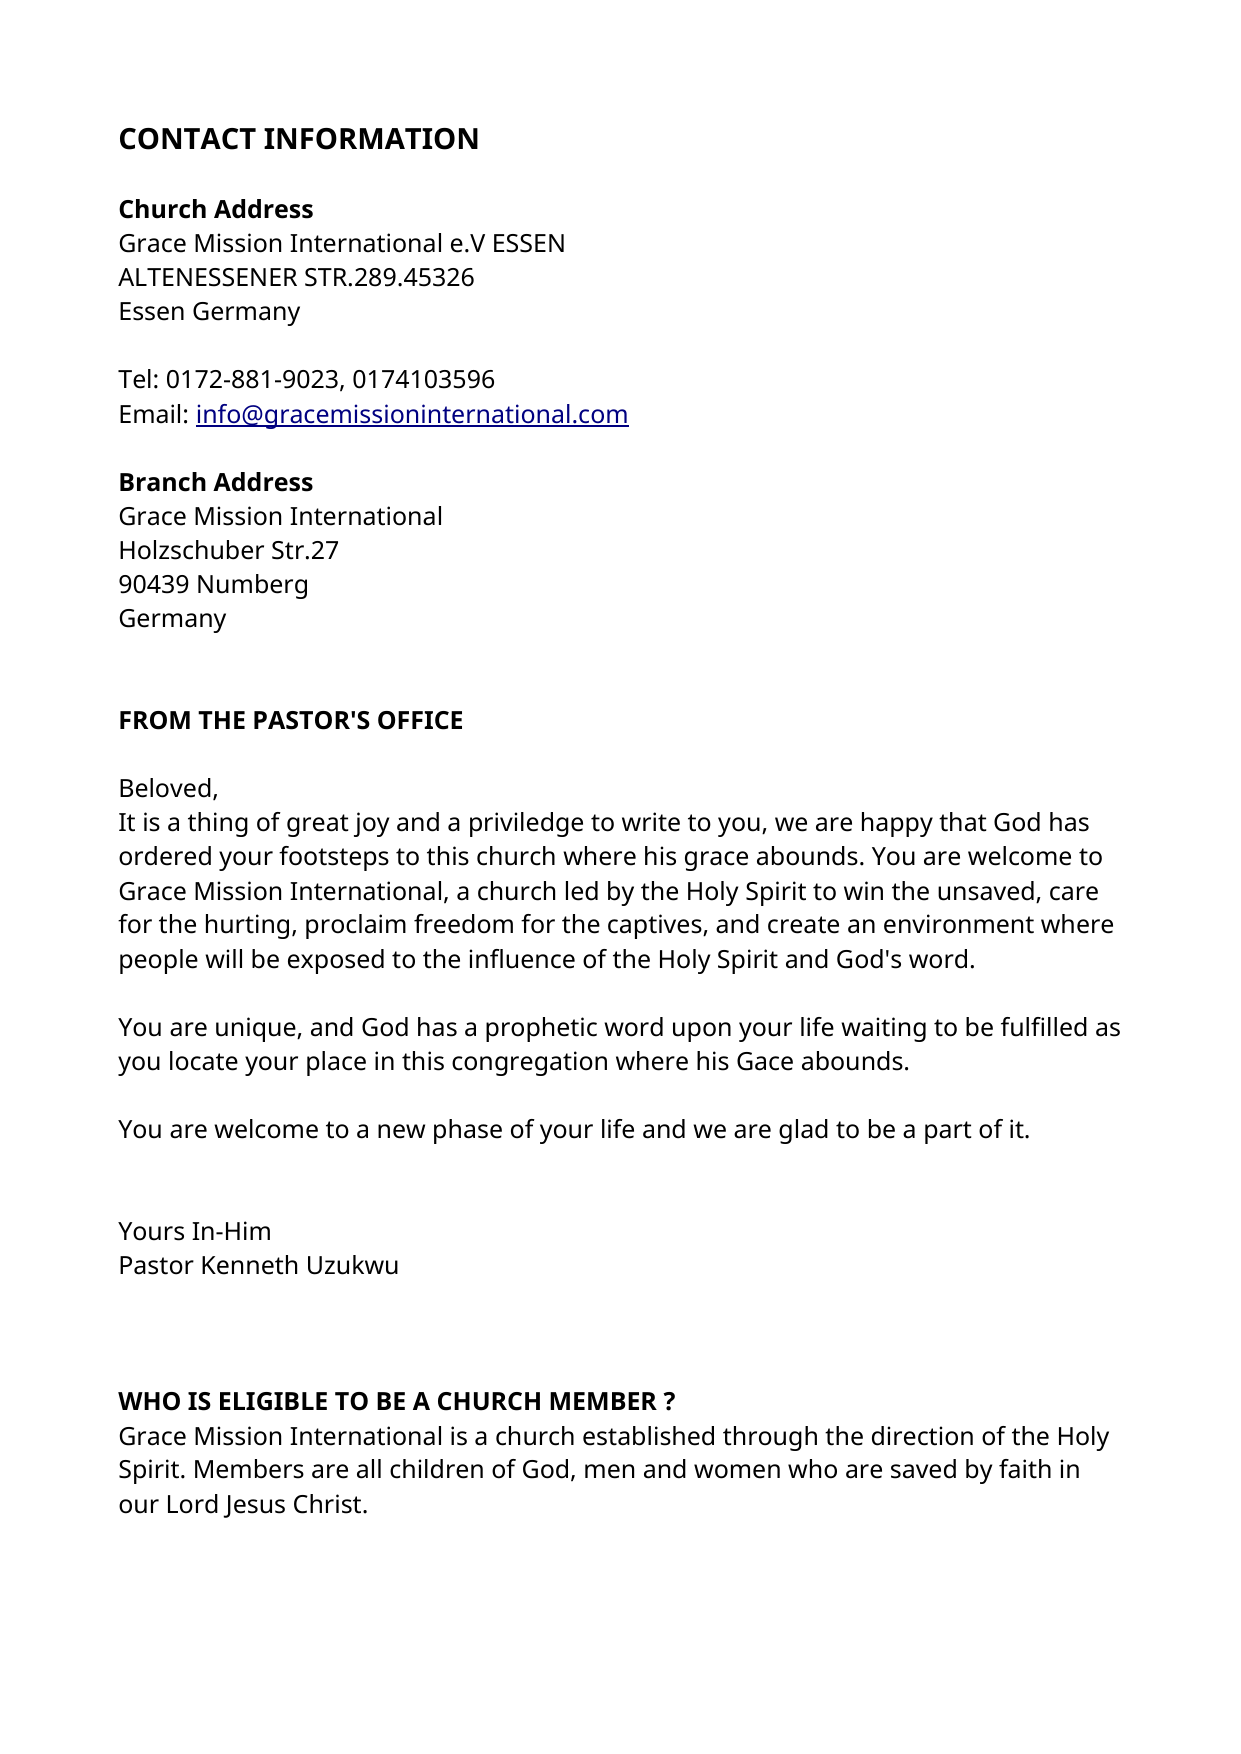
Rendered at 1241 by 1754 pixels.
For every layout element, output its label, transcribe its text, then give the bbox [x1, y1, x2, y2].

text Grace Mission International [118, 498, 1122, 532]
text Tel: 0172-881-9023, 0174103596 [118, 362, 1122, 396]
text Yours In-Him [118, 1214, 1122, 1248]
text CONTACT INFORMATION [118, 118, 1122, 158]
text Grace Mission International is a church established through the direction of the Holy Spirit. Members are all children of God, men and women who are saved by faith in our Lord Jesus Christ. [118, 1418, 1122, 1520]
text You are unique, and God has a prophetic word upon your life waiting to be fulfilled as you locate your place in this congregation where his Gace abounds. [118, 1009, 1122, 1077]
text Beloved, [118, 771, 1122, 805]
text Grace Mission International e.V ESSEN [118, 226, 1122, 260]
text Pastor Kenneth Uzukwu [118, 1248, 1122, 1282]
text It is a thing of great joy and a priviledge to write to you, we are happy that God has ordered your footsteps to this church where his grace abounds. You are welcome to Grace Mission International, a church led by the Holy Spirit to win the unsaved, care for the hurting, proclaim freedom for the captives, and create an environment where people will be exposed to the influence of the Holy Spirit and God's word. [118, 805, 1122, 975]
text 90439 Numberg [118, 567, 1122, 601]
text Email: info@gracemissioninternational.com [118, 396, 1122, 430]
text WHO IS ELIGIBLE TO BE A CHURCH MEMBER ? [118, 1384, 1122, 1418]
text Germany [118, 601, 1122, 635]
text ALTENESSENER STR.289.45326 [118, 260, 1122, 294]
text Branch Address [118, 464, 1122, 498]
text Holzschuber Str.27 [118, 532, 1122, 567]
text You are welcome to a new phase of your life and we are glad to be a part of it. [118, 1112, 1122, 1146]
text FROM THE PASTOR'S OFFICE [118, 703, 1122, 737]
text Essen Germany [118, 294, 1122, 328]
text Church Address [118, 192, 1122, 226]
